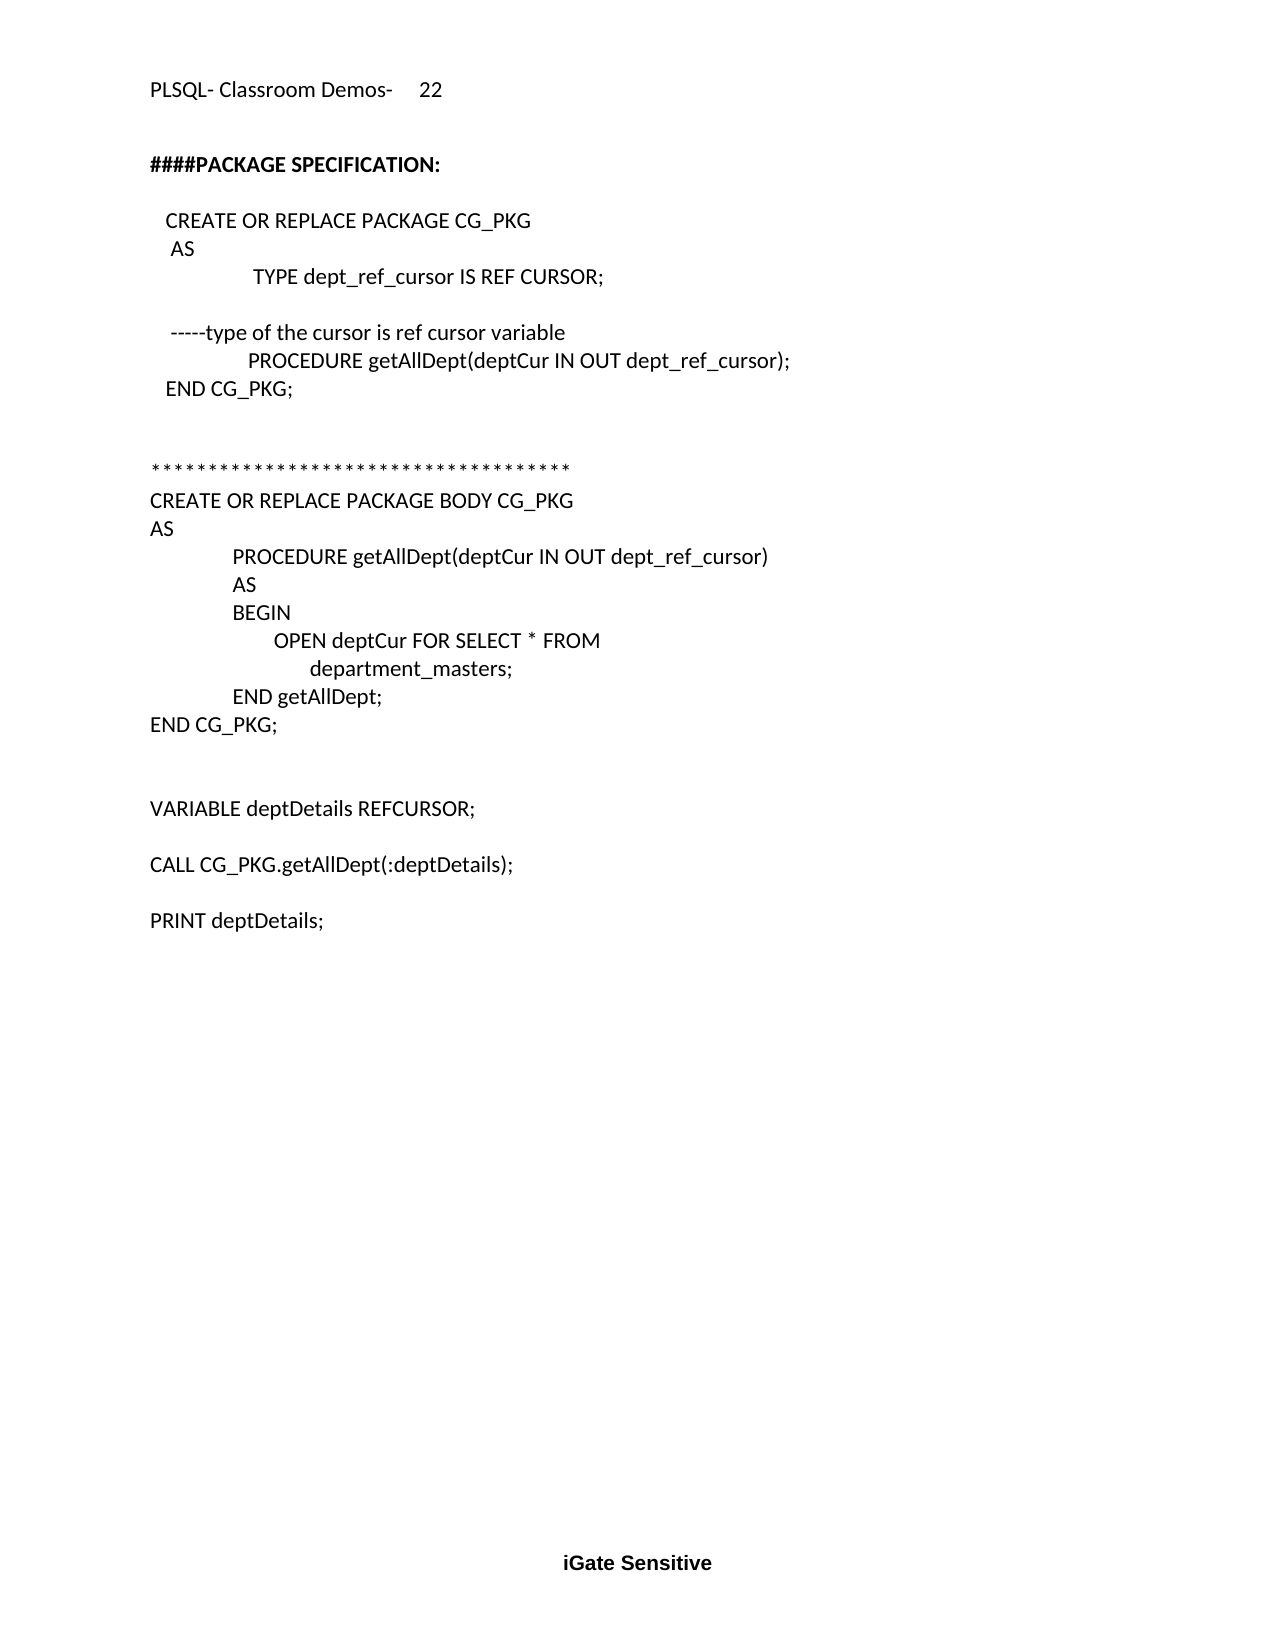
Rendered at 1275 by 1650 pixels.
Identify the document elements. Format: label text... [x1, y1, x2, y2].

text TYPE dept_ref_cursor IS REF CURSOR; [150, 262, 1125, 290]
text OPEN deptCur FOR SELECT * FROM [150, 626, 1125, 654]
text PRINT deptDetails; [150, 907, 1125, 934]
text CALL CG_PKG.getAllDept(:deptDetails); [150, 851, 1125, 878]
text department_masters; [150, 654, 1125, 682]
text VARIABLE deptDetails REFCURSOR; [150, 794, 1125, 822]
text AS [150, 234, 1125, 262]
text ************************************* [150, 458, 1125, 486]
text PROCEDURE getAllDept(deptCur IN OUT dept_ref_cursor); [150, 346, 1125, 374]
text AS [150, 514, 1125, 542]
text -----type of the cursor is ref cursor variable [150, 318, 1125, 346]
text END CG_PKG; [150, 710, 1125, 738]
text AS [150, 570, 1125, 598]
text CREATE OR REPLACE PACKAGE CG_PKG [150, 206, 1125, 234]
text CREATE OR REPLACE PACKAGE BODY CG_PKG [150, 486, 1125, 514]
text END getAllDept; [150, 682, 1125, 710]
text BEGIN [150, 598, 1125, 626]
text END CG_PKG; [150, 374, 1125, 402]
text ####PACKAGE SPECIFICATION: [150, 150, 1125, 178]
text PROCEDURE getAllDept(deptCur IN OUT dept_ref_cursor) [150, 542, 1125, 570]
